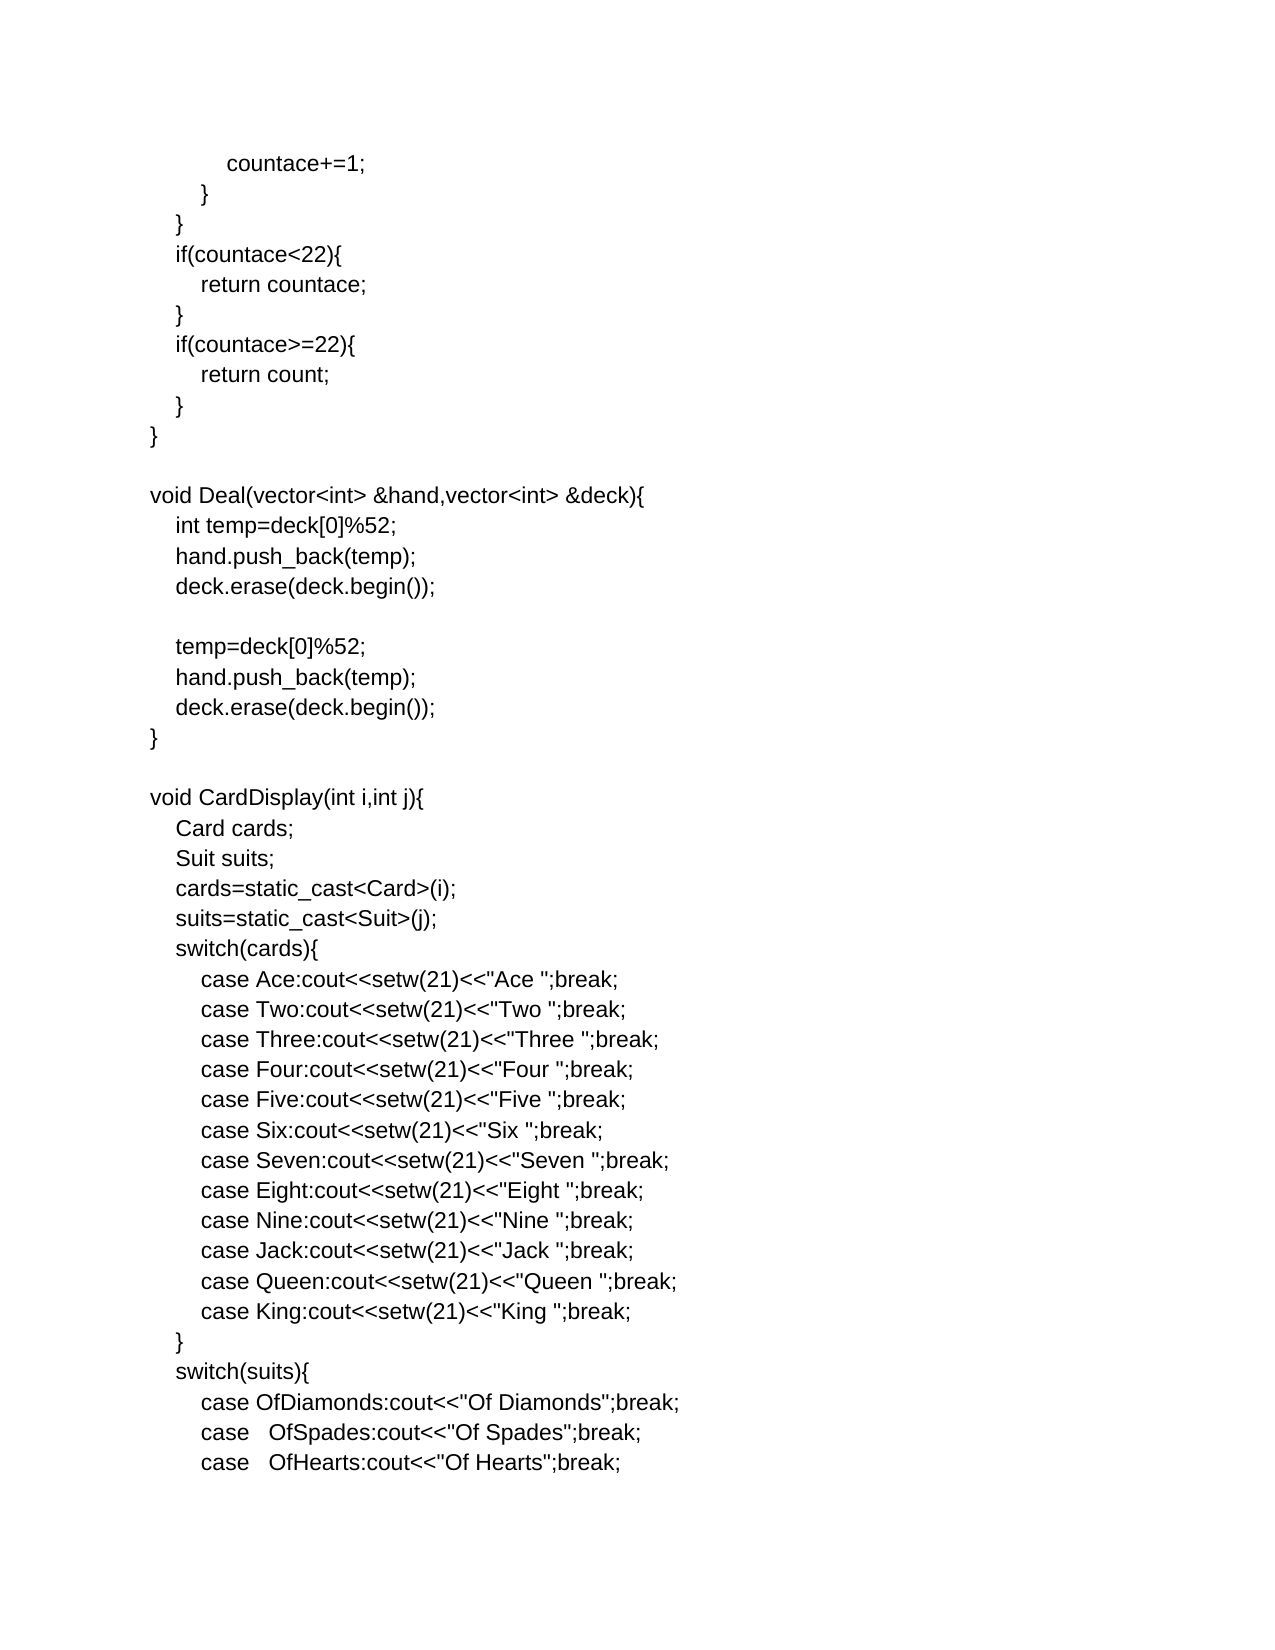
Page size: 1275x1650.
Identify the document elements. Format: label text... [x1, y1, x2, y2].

text Card cards; [150, 814, 1125, 841]
text temp=deck[0]%52; [150, 633, 1125, 660]
text return count; [150, 361, 1125, 388]
text deck.erase(deck.begin()); [150, 694, 1125, 720]
text case Jack:cout<<setw(21)<<"Jack ";break; [150, 1237, 1125, 1264]
text } [150, 301, 1125, 327]
text int temp=deck[0]%52; [150, 512, 1125, 539]
text case Nine:cout<<setw(21)<<"Nine ";break; [150, 1207, 1125, 1234]
text case Six:cout<<setw(21)<<"Six ";break; [150, 1117, 1125, 1143]
text case Five:cout<<setw(21)<<"Five ";break; [150, 1086, 1125, 1113]
text } [150, 422, 1125, 448]
text return countace; [150, 271, 1125, 297]
text suits=static_cast<Suit>(j); [150, 905, 1125, 932]
text hand.push_back(temp); [150, 663, 1125, 690]
text if(countace>=22){ [150, 331, 1125, 358]
text case Eight:cout<<setw(21)<<"Eight ";break; [150, 1177, 1125, 1203]
text switch(suits){ [150, 1358, 1125, 1385]
text } [150, 392, 1125, 418]
text } [150, 210, 1125, 237]
text } [150, 180, 1125, 207]
text deck.erase(deck.begin()); [150, 573, 1125, 599]
text case OfSpades:cout<<"Of Spades";break; [150, 1419, 1125, 1445]
text case OfDiamonds:cout<<"Of Diamonds";break; [150, 1388, 1125, 1415]
text } [150, 1328, 1125, 1354]
text case OfHearts:cout<<"Of Hearts";break; [150, 1449, 1125, 1475]
text void Deal(vector<int> &hand,vector<int> &deck){ [150, 482, 1125, 509]
text case Queen:cout<<setw(21)<<"Queen ";break; [150, 1268, 1125, 1294]
text } [150, 724, 1125, 750]
text countace+=1; [150, 150, 1125, 176]
text hand.push_back(temp); [150, 543, 1125, 569]
text case King:cout<<setw(21)<<"King ";break; [150, 1298, 1125, 1324]
text switch(cards){ [150, 935, 1125, 962]
text void CardDisplay(int i,int j){ [150, 784, 1125, 811]
text case Four:cout<<setw(21)<<"Four ";break; [150, 1056, 1125, 1083]
text case Two:cout<<setw(21)<<"Two ";break; [150, 996, 1125, 1022]
text cards=static_cast<Card>(i); [150, 875, 1125, 901]
text case Three:cout<<setw(21)<<"Three ";break; [150, 1026, 1125, 1052]
text case Seven:cout<<setw(21)<<"Seven ";break; [150, 1147, 1125, 1173]
text Suit suits; [150, 845, 1125, 871]
text if(countace<22){ [150, 241, 1125, 267]
text case Ace:cout<<setw(21)<<"Ace ";break; [150, 966, 1125, 992]
